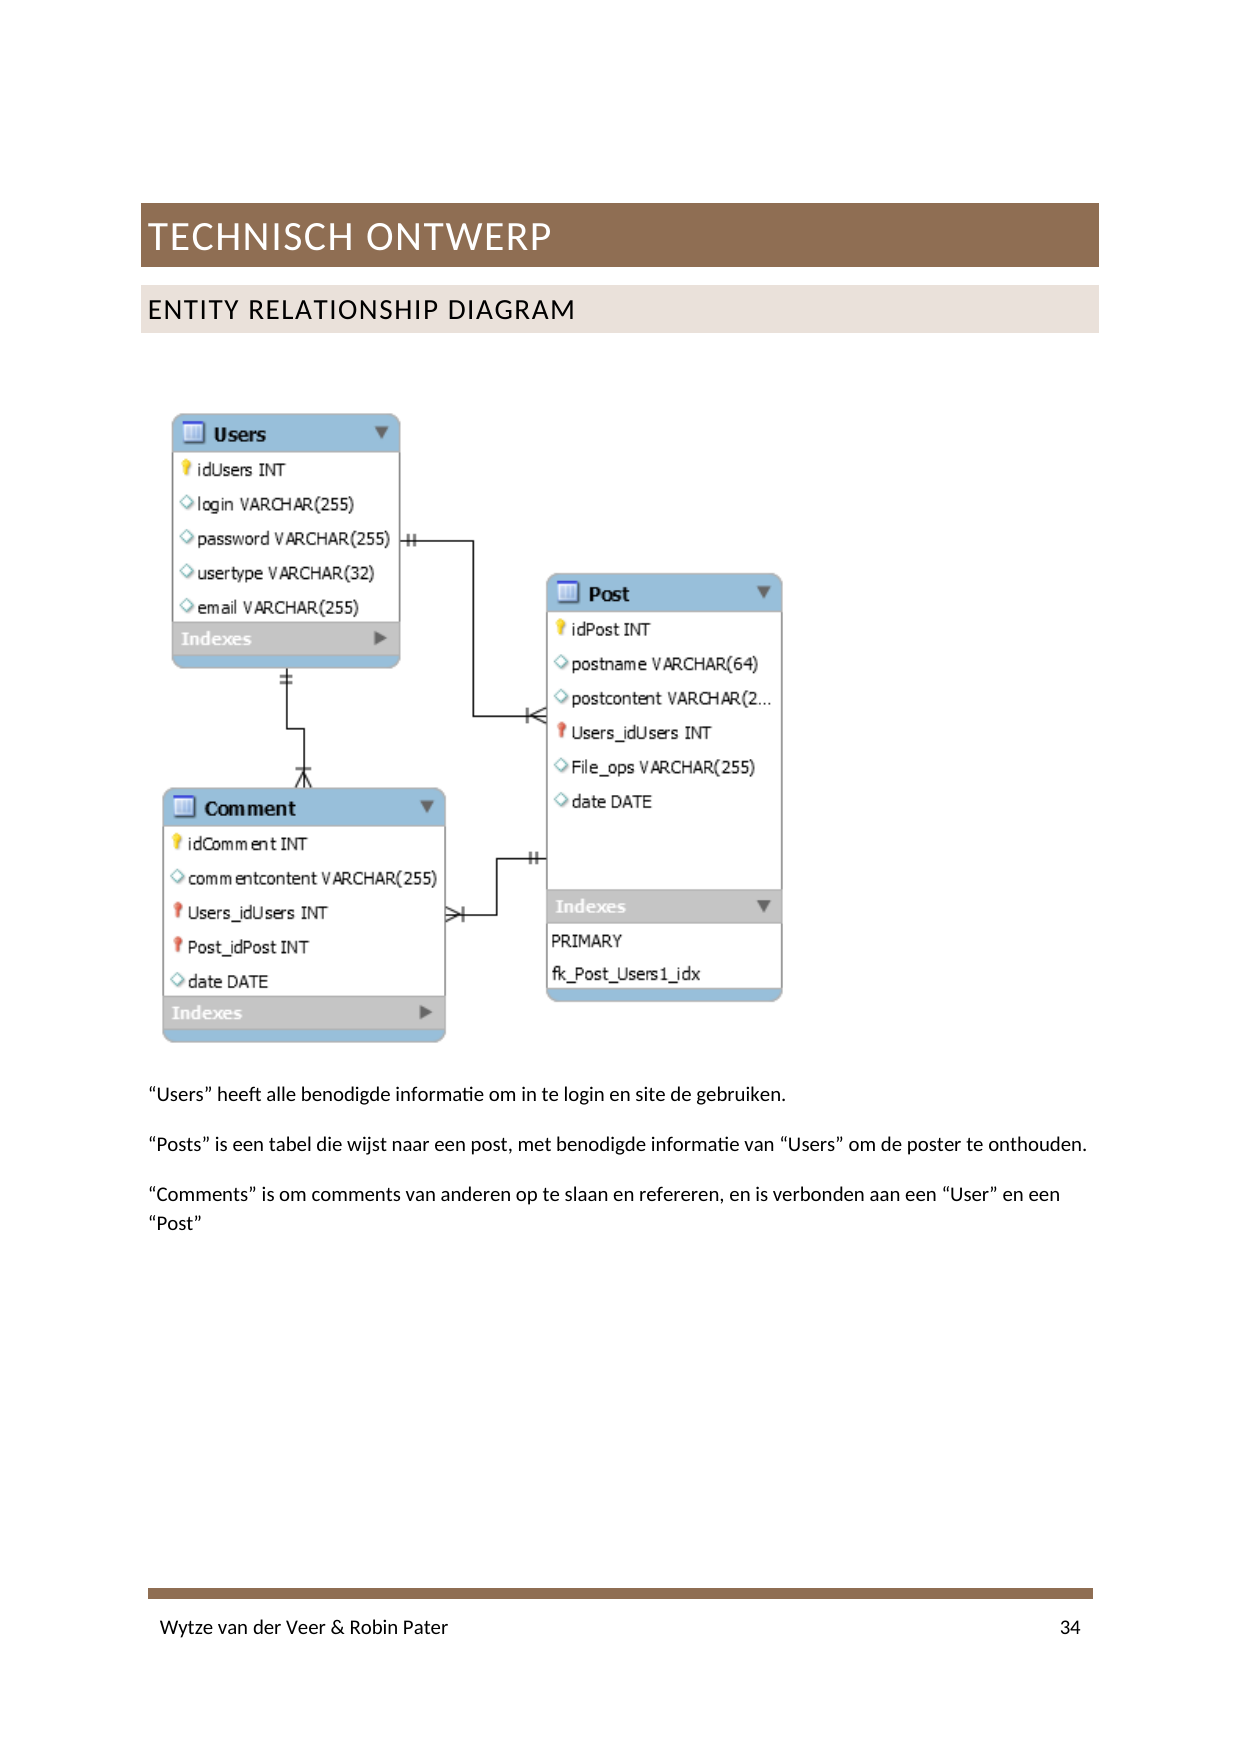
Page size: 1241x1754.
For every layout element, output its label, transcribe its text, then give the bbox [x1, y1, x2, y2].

picture [147, 398, 797, 1057]
text “Posts” is een tabel die wijst naar een post, met benodigde informatie van “Users” om de poster te onthouden. [148, 1131, 1093, 1156]
text “Comments” is om comments van anderen op te slaan en refereren, en is verbonden aan een “User” en een “Post” [148, 1181, 1093, 1236]
text “Users” heeft alle benodigde informatie om in te login en site de gebruiken. [148, 1081, 1093, 1106]
subtitle Entity Relationship diagram [148, 291, 1093, 327]
subtitle Technisch ontwerp [148, 210, 1093, 261]
